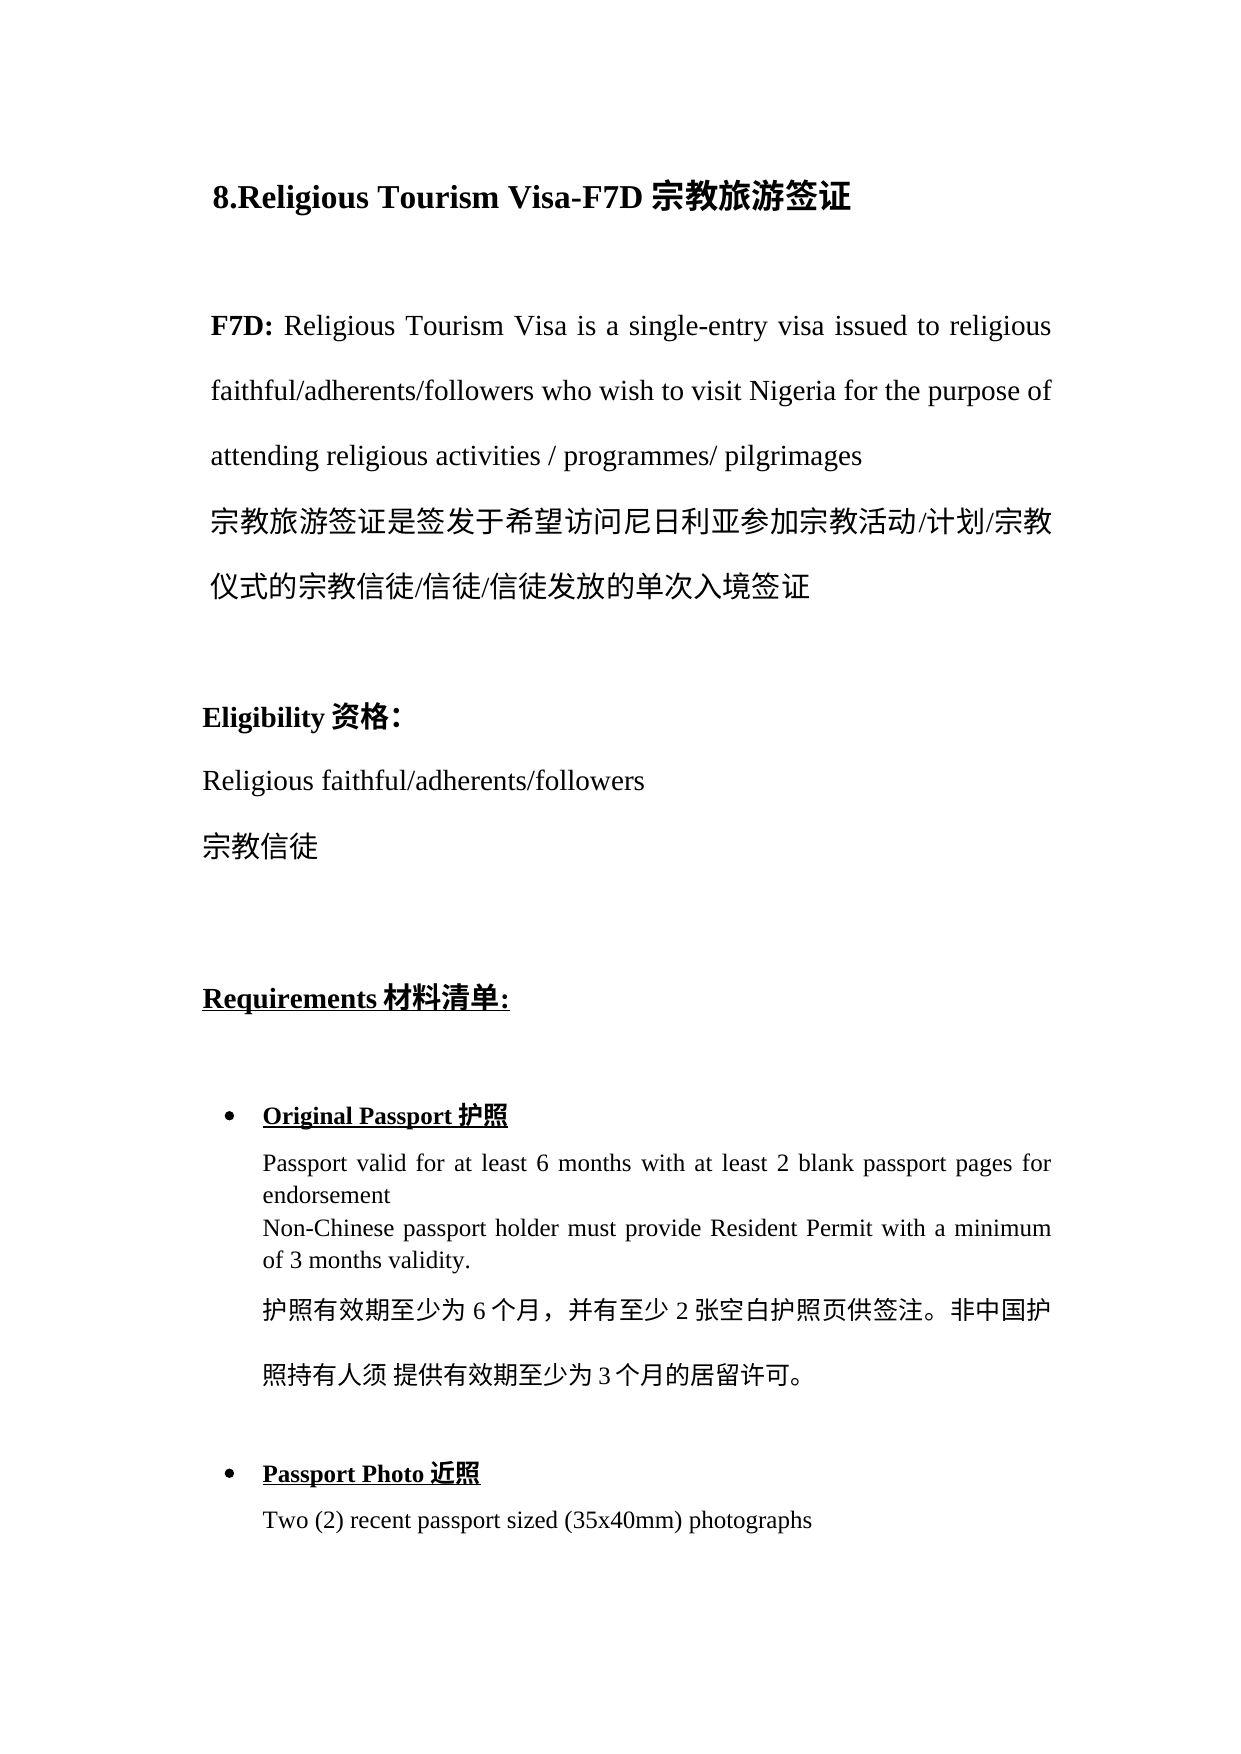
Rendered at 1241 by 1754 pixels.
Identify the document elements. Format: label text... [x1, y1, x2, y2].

text F7D: Religious Tourism Visa is a single-entry visa issued to religious faithful/adherents/followers who wish to visit Nigeria for the purpose of attending religious activities / programmes/ pilgrimages [210, 292, 1053, 487]
list Two (2) recent passport sized (35x40mm) photographs [262, 1504, 1053, 1536]
text Requirements材料清单: [187, 963, 1053, 1028]
text Eligibility资格： [187, 682, 1053, 747]
text Religious faithful/adherents/followers [187, 747, 1053, 812]
list Non-Chinese passport holder must provide Resident Permit with a minimum of 3 months validity. [262, 1211, 1053, 1276]
list Original Passport 护照 [225, 1081, 1053, 1146]
list Passport valid for at least 6 months with at least 2 blank passport pages for endorsement [262, 1146, 1053, 1211]
text 8.Religious Tourism Visa-F7D 宗教旅游签证 [212, 162, 1053, 227]
list Passport Photo 近照 [225, 1439, 1053, 1504]
text 宗教旅游签证是签发于希望访问尼日利亚参加宗教活动/计划/宗教仪式的宗教信徒/信徒/信徒发放的单次入境签证 [210, 487, 1053, 617]
text 宗教信徒 [187, 812, 1053, 877]
list 护照有效期至少为6个月，并有至少2张空白护照页供签注。非中国护照持有人须 提供有效期至少为3个月的居留许可。 [262, 1276, 1053, 1406]
